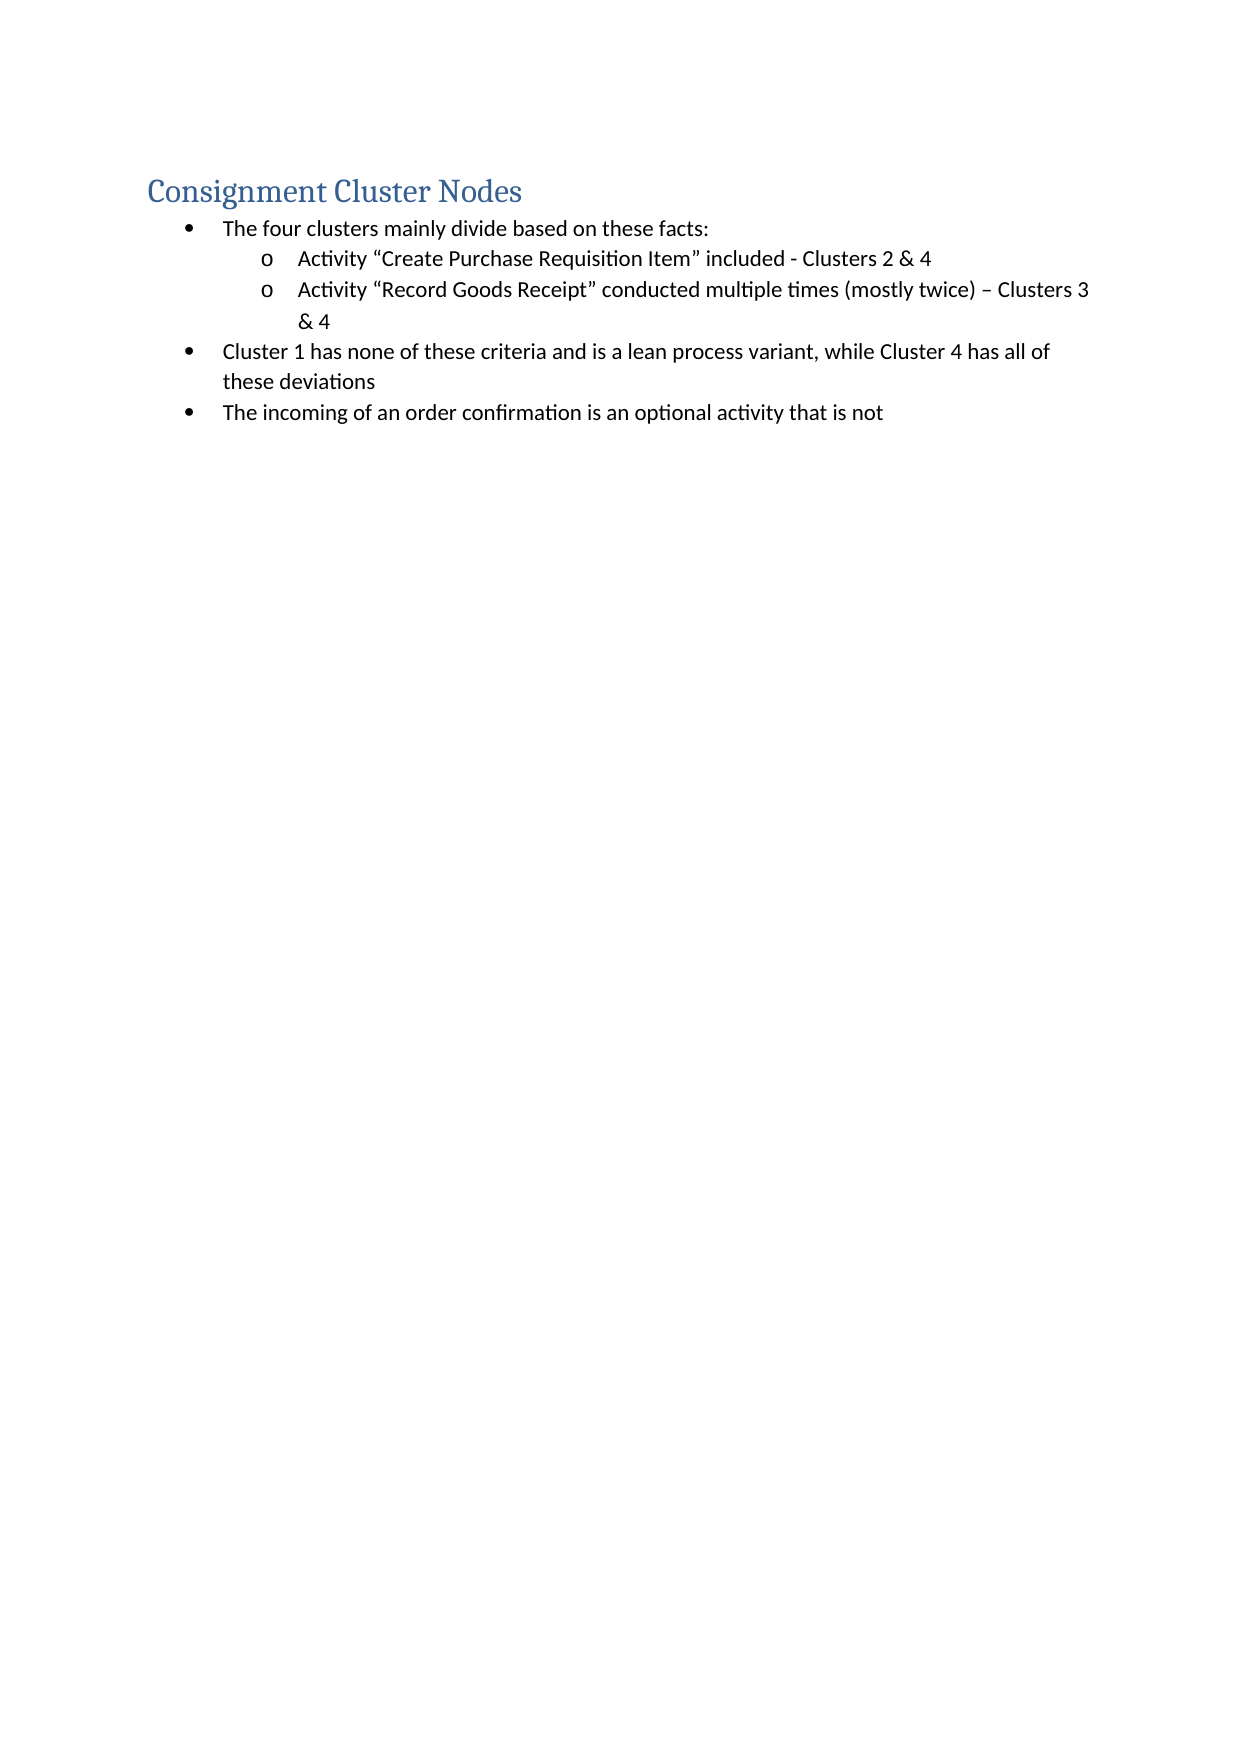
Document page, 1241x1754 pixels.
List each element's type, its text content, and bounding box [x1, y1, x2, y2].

list Activity “Record Goods Receipt” conducted multiple times (mostly twice) – Clusters 3 & 4 [260, 276, 1093, 335]
list Cluster 1 has none of these criteria and is a lean process variant, while Cluster 4 has all of these deviations [185, 337, 1093, 395]
list The incoming of an order confirmation is an optional activity that is not [185, 398, 1093, 426]
list Activity “Create Purchase Requisition Item” included - Clusters 2 & 4 [260, 244, 1093, 273]
subtitle Consignment Cluster Nodes [148, 173, 1093, 211]
list The four clusters mainly divide based on these facts: [185, 214, 1093, 242]
